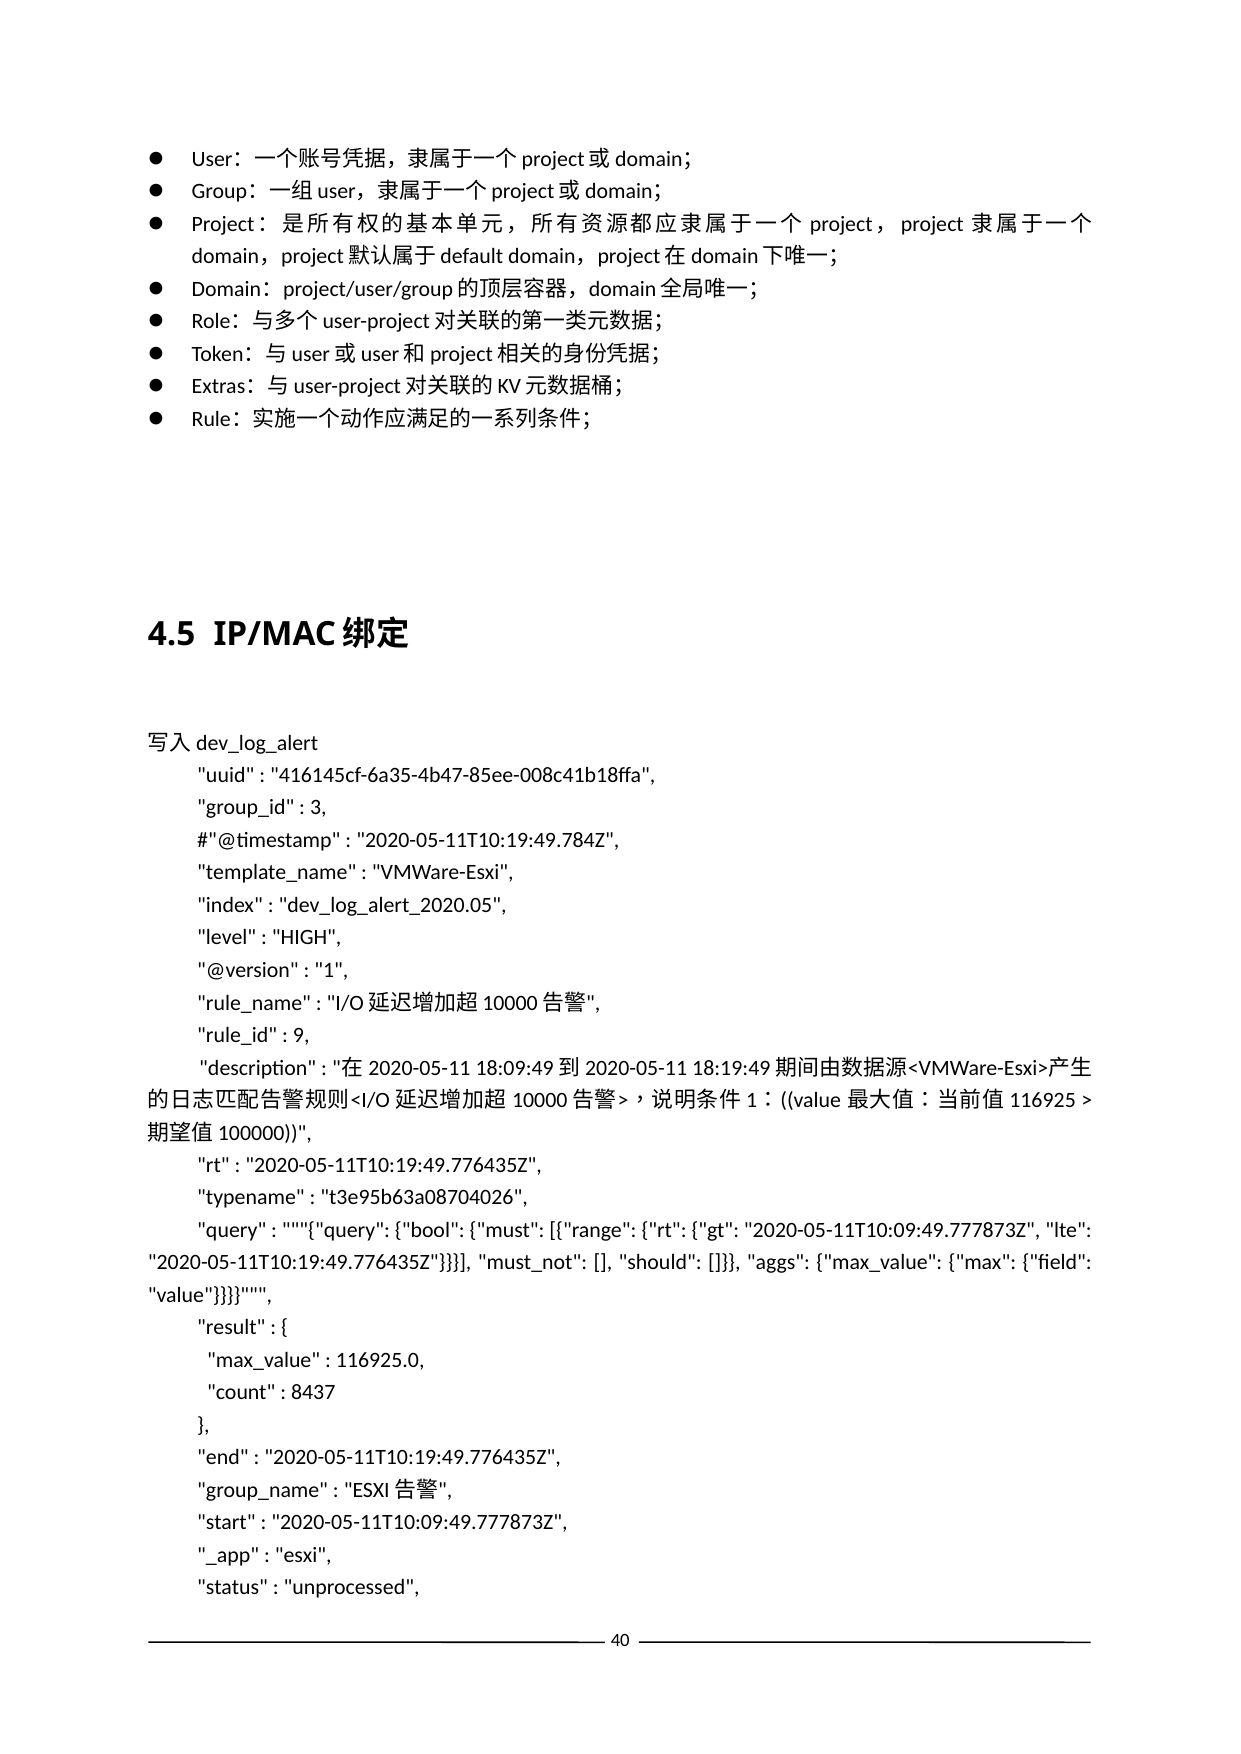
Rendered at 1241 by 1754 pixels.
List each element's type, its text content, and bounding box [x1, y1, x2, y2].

text "typename" : "t3e95b63a08704026", [148, 1180, 1092, 1213]
subtitle IP/MAC绑定 [148, 600, 1092, 665]
list Group：一组user，隶属于一个project或domain； [148, 173, 1092, 205]
text "max_value" : 116925.0, [148, 1343, 1092, 1375]
text "result" : { [148, 1310, 1092, 1343]
text "rt" : "2020-05-11T10:19:49.776435Z", [148, 1148, 1092, 1180]
text "count" : 8437 [148, 1375, 1092, 1408]
text "@version" : "1", [148, 953, 1092, 985]
list Project：是所有权的基本单元，所有资源都应隶属于一个project，project隶属于一个domain，project默认属于default domain，project在domain下唯一； [148, 205, 1092, 270]
list Domain：project/user/group的顶层容器，domain全局唯一； [148, 270, 1092, 303]
text "start" : "2020-05-11T10:09:49.777873Z", [148, 1505, 1092, 1538]
text "status" : "unprocessed", [148, 1570, 1092, 1603]
text "uuid" : "416145cf-6a35-4b47-85ee-008c41b18ffa", [148, 758, 1092, 790]
text "rule_name" : "I/O延迟增加超10000告警", [148, 985, 1092, 1018]
text #"@timestamp" : "2020-05-11T10:19:49.784Z", [148, 823, 1092, 855]
text "level" : "HIGH", [148, 920, 1092, 953]
list User：一个账号凭据，隶属于一个project或domain； [148, 140, 1092, 173]
list Extras：与user-project对关联的KV元数据桶； [148, 368, 1092, 400]
text }, [148, 1408, 1092, 1440]
list Role：与多个user-project对关联的第一类元数据； [148, 303, 1092, 335]
list Rule：实施一个动作应满足的一系列条件； [148, 400, 1092, 433]
text 写入dev_log_alert [148, 725, 1092, 758]
text "rule_id" : 9, [148, 1018, 1092, 1050]
text "description" : "在2020-05-11 18:09:49到2020-05-11 18:19:49期间由数据源<VMWare-Esxi>产生的日志匹配告警规则<I/O延迟增加超10000告警>，说明条件1：((value 最大值：当前值116925 > 期望值100000))", [148, 1050, 1092, 1148]
text "group_id" : 3, [148, 790, 1092, 823]
list Token：与user或user和project相关的身份凭据； [148, 335, 1092, 368]
text "end" : "2020-05-11T10:19:49.776435Z", [148, 1440, 1092, 1473]
text "_app" : "esxi", [148, 1538, 1092, 1570]
text "index" : "dev_log_alert_2020.05", [148, 888, 1092, 920]
text "query" : """{"query": {"bool": {"must": [{"range": {"rt": {"gt": "2020-05-11T10:09:49.777873Z", "lte": "2020-05-11T10:19:49.776435Z"}}}], "must_not": [], "should": []}}, "aggs": {"max_value": {"max": {"field": "value"}}}}""", [148, 1213, 1092, 1310]
text "group_name" : "ESXI告警", [148, 1473, 1092, 1505]
text "template_name" : "VMWare-Esxi", [148, 855, 1092, 888]
